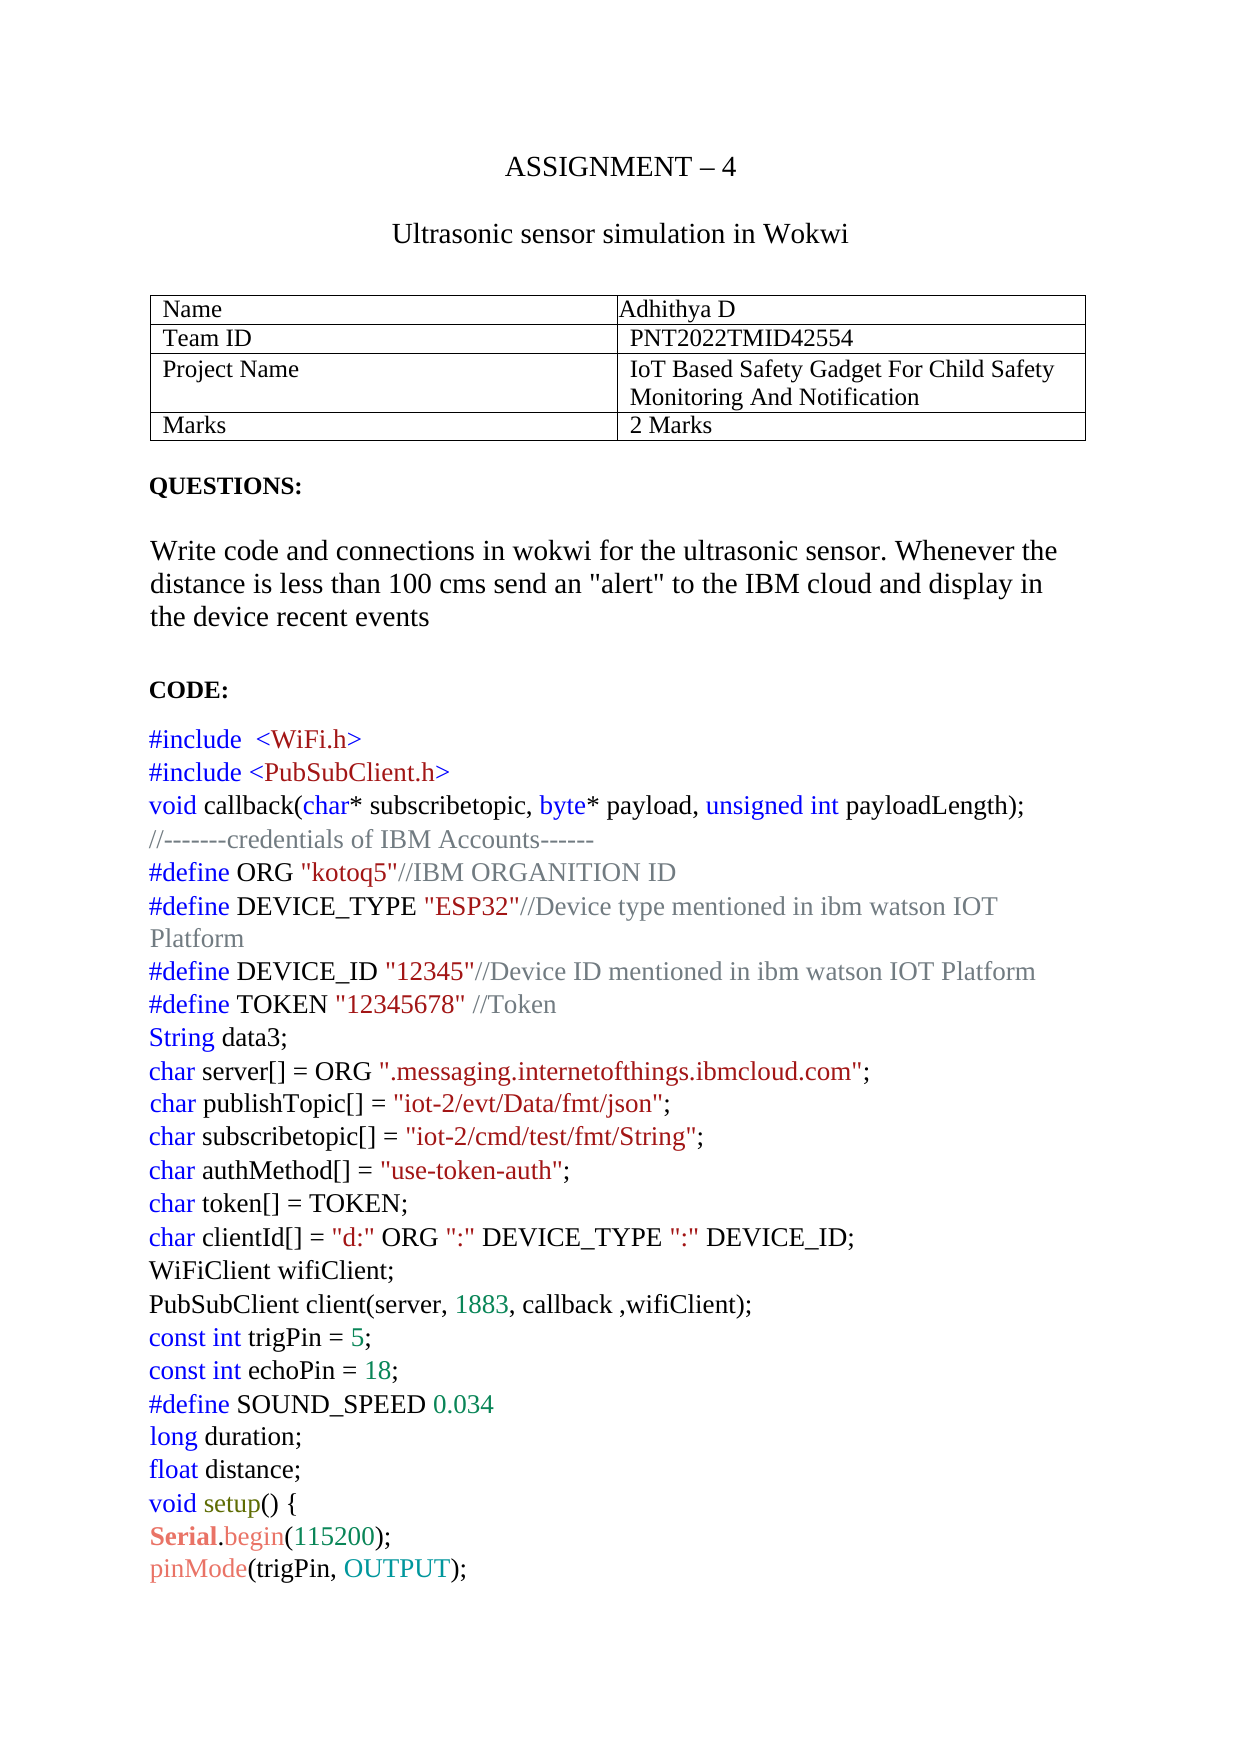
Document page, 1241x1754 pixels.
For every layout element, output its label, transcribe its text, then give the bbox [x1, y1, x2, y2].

text WiFiClient wifiClient; [148, 1254, 1153, 1285]
table_cell Project Name [151, 354, 617, 412]
text Serial.begin(115200); pinMode(trigPin, OUTPUT); [149, 1520, 467, 1583]
text char server[] = ORG ".messaging.internetofthings.ibmcloud.com"; char publishTopic[] = "iot-2/evt/Data/fmt/json"; [148, 1055, 872, 1118]
text String data3; [148, 1022, 1153, 1053]
text #define ORG "kotoq5"//IBM ORGANITION ID [148, 856, 1153, 887]
text #define DEVICE_TYPE "ESP32"//Device type mentioned in ibm watson IOT Platform [148, 890, 1000, 953]
table_cell Marks [151, 413, 617, 440]
text const int echoPin = 18; [148, 1355, 1153, 1386]
text PubSubClient client(server, 1883, callback ,wifiClient); const int trigPin = 5; [148, 1288, 754, 1353]
table_cell 2 Marks [618, 413, 1085, 440]
text float distance; void setup() { [148, 1453, 303, 1518]
text #define SOUND_SPEED 0.034 long duration; [148, 1388, 495, 1451]
text void callback(char* subscribetopic, byte* payload, unsigned int payloadLength); [148, 790, 1153, 821]
subtitle Write code and connections in wokwi for the ultrasonic sensor. Whenever the distance is less than 100 cms send an "alert" to the IBM cloud and display in the device recent events [150, 534, 1076, 633]
text CODE: [148, 675, 1153, 704]
text char clientId[] = "d:" ORG ":" DEVICE_TYPE ":" DEVICE_ID; [148, 1221, 1153, 1252]
table_cell IoT Based Safety Gadget For Child Safety Monitoring And Notification [618, 354, 1085, 412]
text #include <WiFi.h> #include <PubSubClient.h> [148, 723, 450, 787]
subtitle ASSIGNMENT – 4 [503, 149, 738, 183]
text char subscribetopic[] = "iot-2/cmd/test/fmt/String"; char authMethod[] = "use-token-auth"; [148, 1121, 706, 1185]
table_cell Team ID [151, 325, 617, 353]
text char token[] = TOKEN; [148, 1188, 1153, 1218]
text Ultrasonic sensor simulation in Wokwi [391, 217, 850, 250]
text #define DEVICE_ID "12345"//Device ID mentioned in ibm watson IOT Platform #define TOKEN "12345678" //Token [148, 955, 1038, 1020]
text //-------credentials of IBM Accounts------ [148, 823, 1153, 854]
text QUESTIONS: [148, 471, 1153, 500]
table_header Adhithya D [618, 296, 1085, 324]
table_header Name [151, 296, 617, 324]
table_cell PNT2022TMID42554 [618, 325, 1085, 353]
